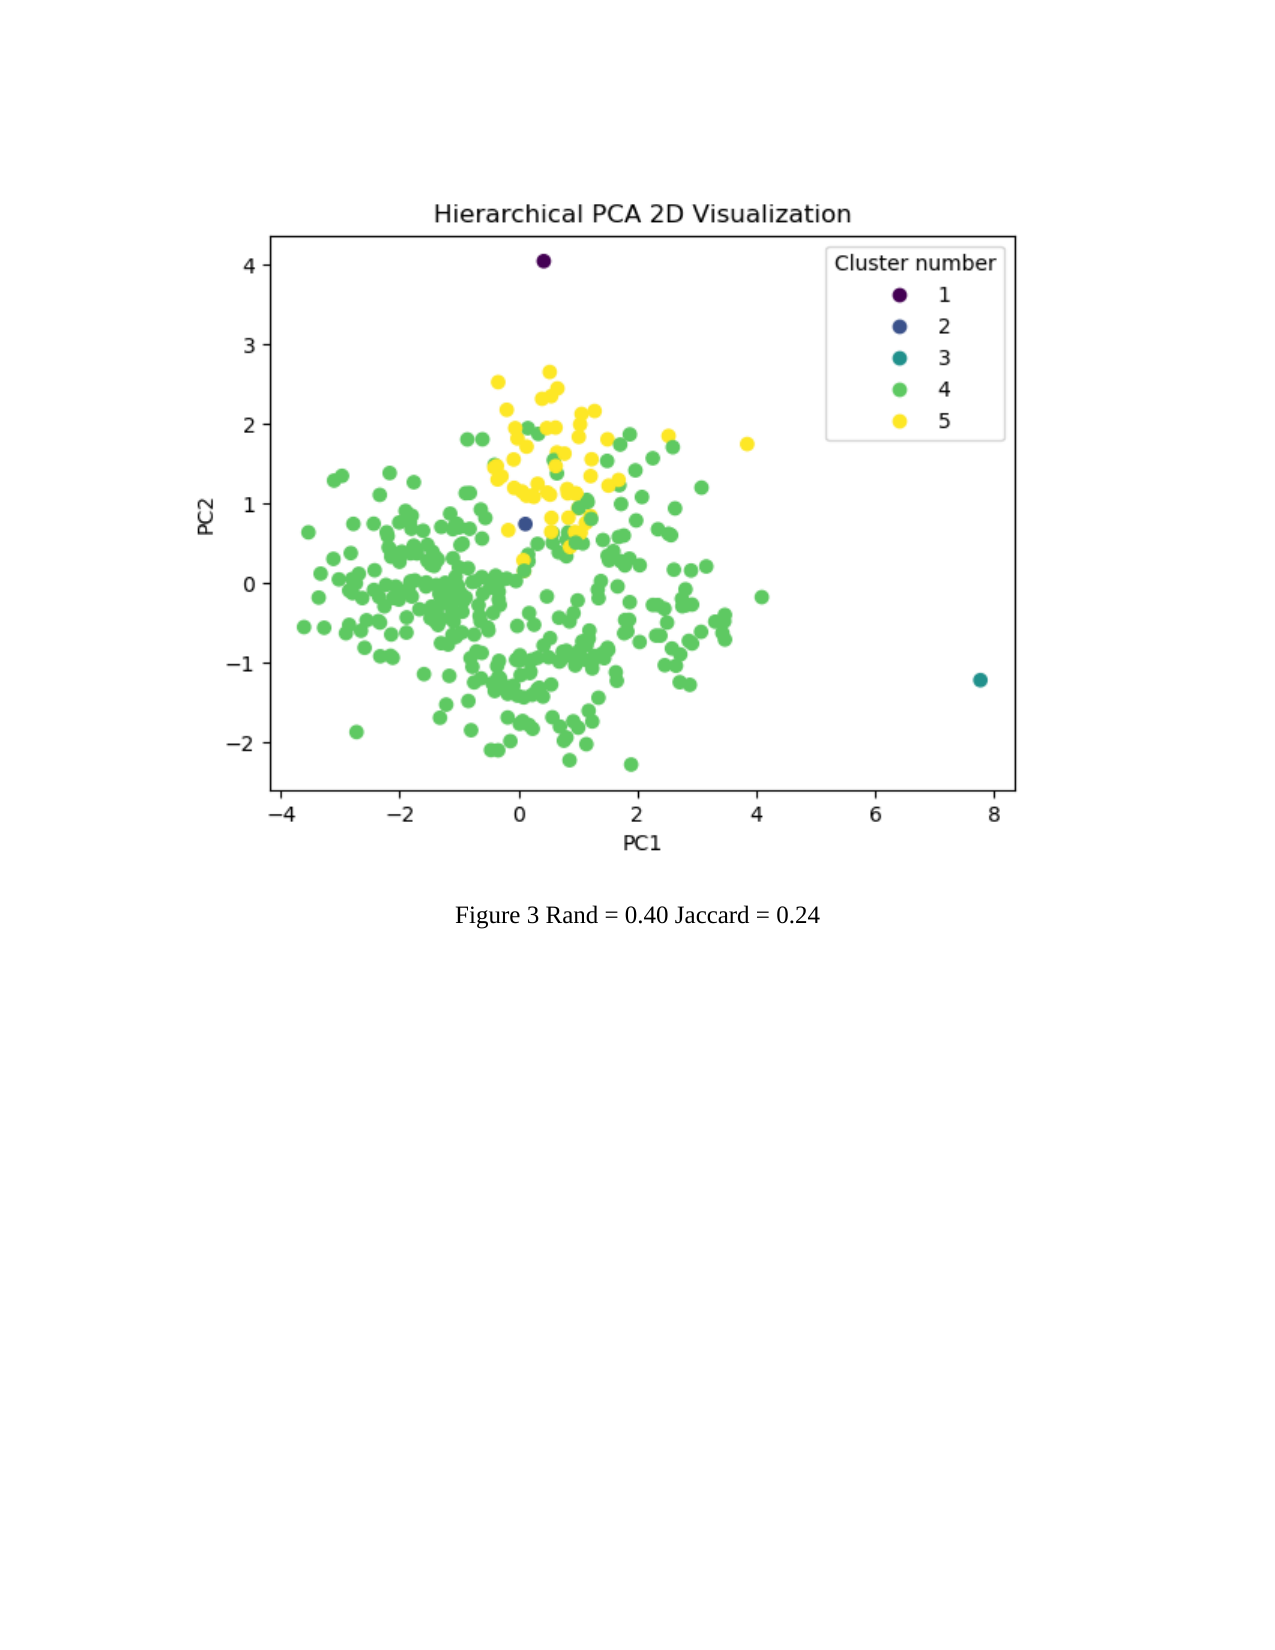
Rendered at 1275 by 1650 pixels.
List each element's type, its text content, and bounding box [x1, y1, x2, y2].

text Figure 3 Rand = 0.40 Jaccard = 0.24 [150, 901, 1125, 929]
picture [150, 150, 1110, 870]
